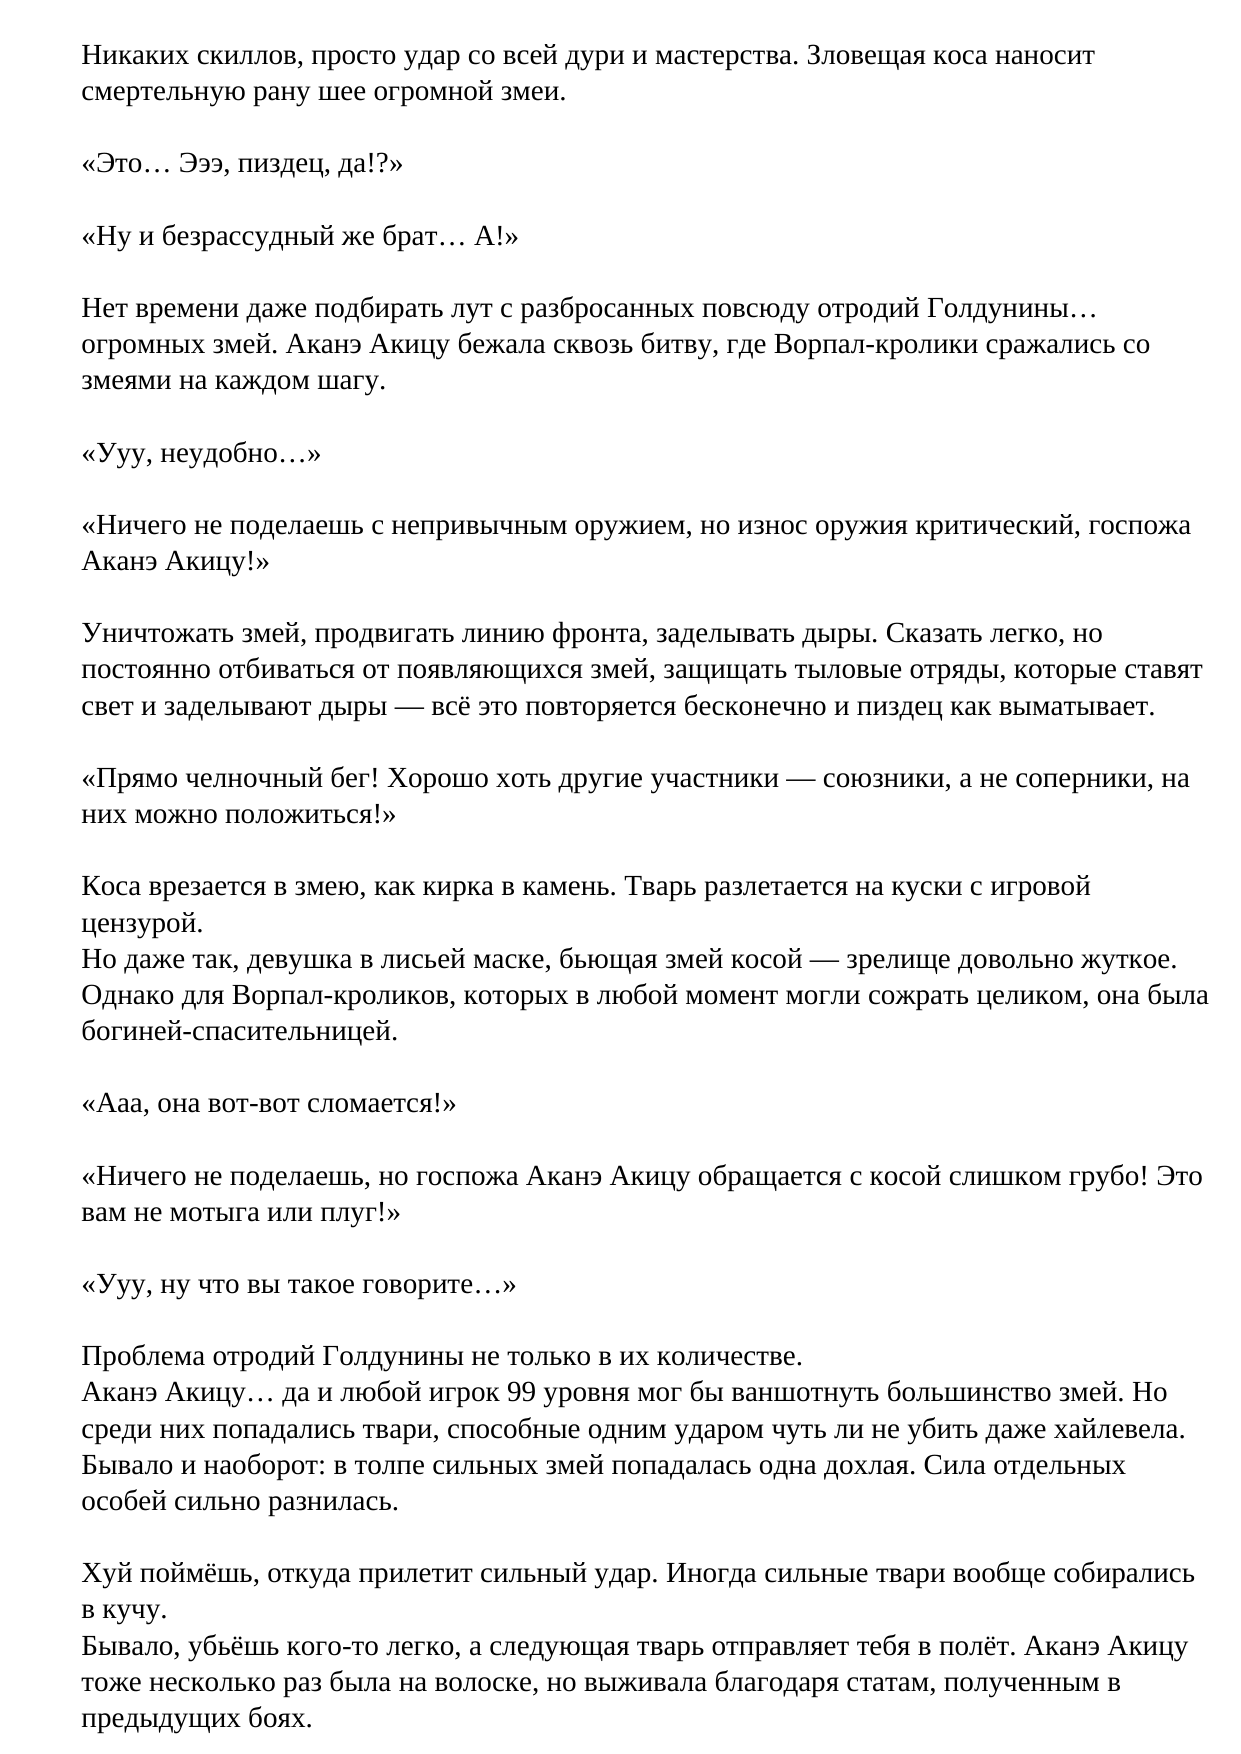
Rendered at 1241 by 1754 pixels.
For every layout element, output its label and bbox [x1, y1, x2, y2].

text [81, 37, 1215, 1733]
